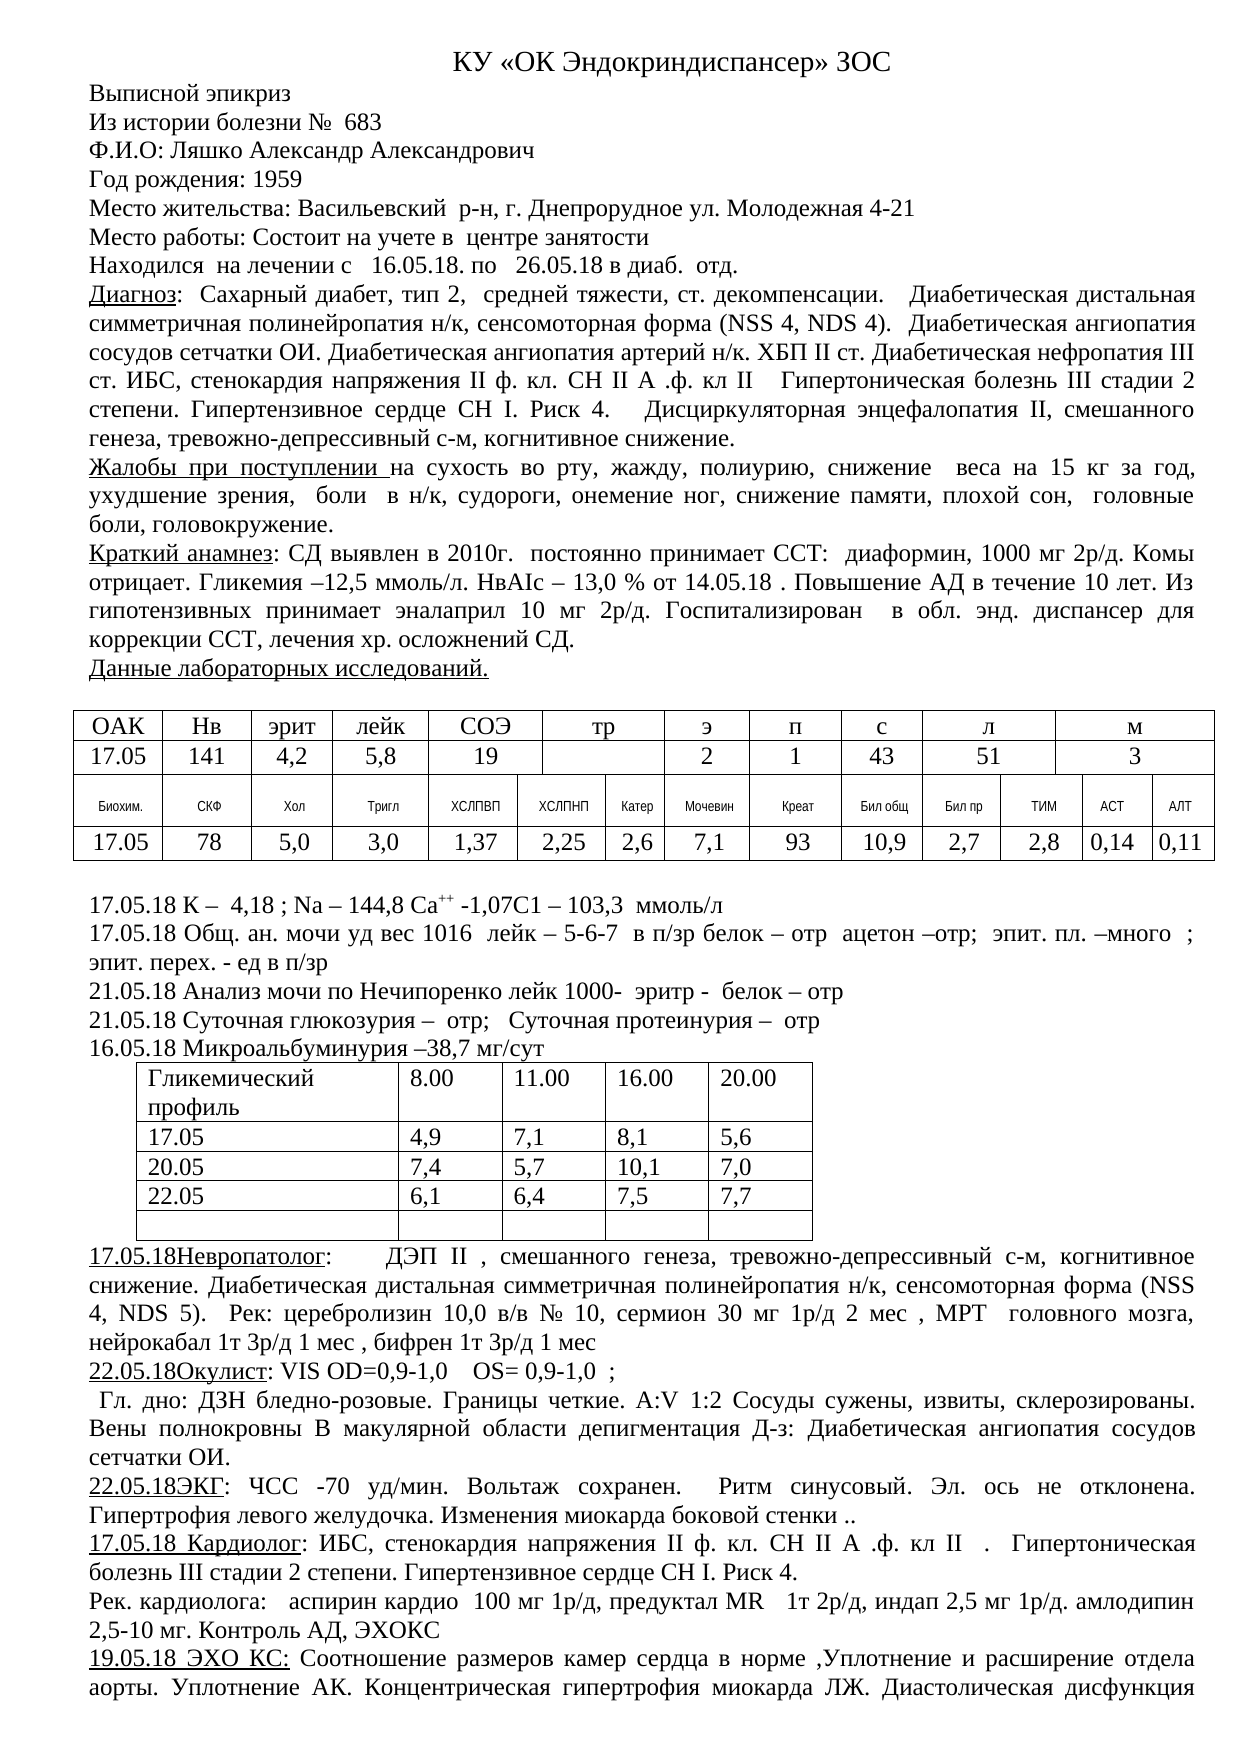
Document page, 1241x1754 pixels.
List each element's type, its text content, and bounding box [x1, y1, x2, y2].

table_cell 22.05 [137, 1181, 398, 1210]
table_cell 2,7 [923, 827, 1000, 860]
table_cell Хол [252, 775, 332, 826]
table_cell 3 [1056, 741, 1214, 774]
text 21.05.18 Анализ мочи по Нечипоренко лейк 1000- эритр - белок – отр [89, 976, 1196, 1005]
table_header с [842, 711, 922, 740]
table_header лейк [333, 711, 428, 740]
table_cell 20.05 [137, 1152, 398, 1180]
table_cell 2,6 [606, 827, 664, 860]
table_cell 10,1 [606, 1152, 708, 1180]
table_header эрит [252, 711, 332, 740]
table_header л [923, 711, 1055, 740]
text 17.05.18 Кардиолог: ИБС, стенокардия напряжения II ф. кл. CН II А .ф. кл II . Гипертоническая болезнь III стадии 2 степени. Гипертензивное сердце СН I. Риск 4. [89, 1528, 1196, 1586]
table_cell Бил пр [923, 775, 1000, 826]
subtitle Ф.И.О: Ляшко Александр Александрович [89, 135, 1196, 164]
table_cell 78 [163, 827, 251, 860]
table_header тр [543, 711, 664, 740]
text 22.05.18ЭКГ: ЧСС -70 уд/мин. Вольтаж Ритм синусовый. Эл. ось не отклонена. Гипертрофия левого желудочка. Изменения миокарда боковой стенки .. [89, 1471, 1196, 1528]
table_header 8.00 [399, 1063, 502, 1121]
table_cell 4,2 [252, 741, 332, 774]
subtitle Из истории болезни № 683 [89, 107, 1196, 135]
table_cell Катер [606, 775, 664, 826]
table_cell 3,0 [333, 827, 428, 860]
table_cell 5,0 [252, 827, 332, 860]
text 17.05.18 К – 4,18 ; Nа – 144,8 Са++ -1,07С1 – 103,3 ммоль/л [89, 890, 1196, 918]
table_header Нв [163, 711, 251, 740]
text Краткий анамнез: СД выявлен в 2010г. постоянно принимает ССТ: диаформин, 1000 мг 2р/д. Комы отрицает. Гликемия –12,5 ммоль/л. НвАIс – 13,0 % от 14.05.18 . Повышение АД в течение 10 лет. Из гипотензивных принимает эналаприл 10 мг 2р/д. Госпитализирован в обл. энд. диспансер для коррекции ССТ, лечения хр. осложнений СД. [89, 538, 1196, 653]
table_header 11.00 [503, 1063, 605, 1121]
subtitle Выписной эпикриз [89, 78, 1202, 107]
table_cell 43 [842, 741, 922, 774]
table_header Гликемический профиль [137, 1063, 398, 1121]
table_cell 5,6 [709, 1122, 812, 1151]
table_cell Креат [750, 775, 841, 826]
table_header п [750, 711, 841, 740]
table_cell 0,14 [1083, 827, 1152, 860]
table_cell 5,7 [503, 1152, 605, 1180]
table_cell 1,37 [429, 827, 517, 860]
table_cell ХСЛПВП [429, 775, 517, 826]
table_cell [503, 1211, 605, 1240]
table_cell 4,9 [399, 1122, 502, 1151]
table_cell 2 [665, 741, 749, 774]
subtitle 16.05.18 Микроальбуминурия –38,7 мг/сут [89, 1033, 1196, 1062]
table_cell [399, 1211, 502, 1240]
table_cell 93 [750, 827, 841, 860]
table_cell 7,1 [503, 1122, 605, 1151]
text 17.05.18Невропатолог: ДЭП II , смешанного генеза, тревожно-депрессивный с-м, когнитивное снижение. Диабетическая дистальная симметричная полинейропатия н/к, сенсомоторная форма (NSS 4, NDS 5). Рек: церебролизин 10,0 в/в № 10, сермион 30 мг 1р/д 2 мес , МРТ головного мозга, нейрокабал 1т 3р/д 1 мес , бифрен 1т 3р/д 1 мес [89, 1241, 1196, 1356]
subtitle 17.05.18 Общ. ан. мочи уд вес 1016 лейк – 5-6-7 в п/зр белок – отр ацетон –отр; эпит. пл. –много ; эпит. перех. - ед в п/зр [89, 918, 1196, 976]
table_cell 141 [163, 741, 251, 774]
table_cell [606, 1211, 708, 1240]
text на лечении с . по в отд. [89, 250, 1196, 279]
table_cell 17.05 [74, 827, 162, 860]
text Гл. дно: ДЗН бледно-розовые. Границы четкие. А:V Сосуды сужены, извиты, склерозированы. Вены полнокровны В макулярной области депигментация Д-з: . [89, 1385, 1196, 1471]
table_cell [543, 741, 664, 774]
table_cell [137, 1211, 398, 1240]
table_cell 19 [429, 741, 542, 774]
text 21.05.18 Суточная глюкозурия – отр; Суточная протеинурия – отр [89, 1005, 1196, 1033]
table_cell 7,5 [606, 1181, 708, 1210]
text Данные лабораторных исследований. [89, 653, 1196, 682]
table_cell 7,4 [399, 1152, 502, 1180]
table_cell АСТ [1083, 775, 1152, 826]
table_cell СКФ [163, 775, 251, 826]
text Диагноз: Сахарный диабет, тип 2, ст. Диабетическая дистальная симметричная полинейропатия н/к, сенсомоторная форма (NSS 4, NDS 4). . Диабетическая ангиопатия артерий н/к. ХБП II ст. Диабетическая нефропатия III ст. ИБС, стенокардия напряжения II ф. кл. CН II А .ф. кл II Гипертоническая болезнь III стадии 2 степени. Гипертензивное сердце СН I. Риск 4. Дисциркуляторная энцефалопатия II, смешанного генеза, тревожно-депрессивный с-м, когнитивное снижение. [89, 279, 1196, 452]
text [89, 1643, 1196, 1701]
table_cell Тригл [333, 775, 428, 826]
table_cell 7,1 [665, 827, 749, 860]
table_cell 8,1 [606, 1122, 708, 1151]
table_header СОЭ [429, 711, 542, 740]
table_cell ХСЛПНП [518, 775, 605, 826]
table_header э [665, 711, 749, 740]
text Жалобы при поступлении на сухость во рту, жажду, полиурию, веса на 15 кг за год, ухудшение зрения, боли в н/к, судороги, онемение ног, снижение памяти, плохой сон, головные боли, головокружение. [89, 452, 1196, 538]
table_cell Биохим. [74, 775, 162, 826]
table_cell Бил общ [842, 775, 922, 826]
table_cell 6,1 [399, 1181, 502, 1210]
table_cell Мочевин [665, 775, 749, 826]
table_cell 17.05 [137, 1122, 398, 1151]
table_cell 0,11 [1153, 827, 1214, 860]
table_header 20.00 [709, 1063, 812, 1121]
table_cell 7,7 [709, 1181, 812, 1210]
table_cell 5,8 [333, 741, 428, 774]
table_cell ТИМ [1001, 775, 1082, 826]
table_cell АЛТ [1153, 775, 1214, 826]
text Место жительства: Васильевский р-н, г. Днепрорудное ул. Молодежная 4-21 [89, 193, 1196, 222]
table_cell 2,8 [1001, 827, 1082, 860]
text Год рождения: 1959 [89, 164, 1196, 193]
table_cell 1 [750, 741, 841, 774]
table_cell 51 [923, 741, 1055, 774]
table_header 16.00 [606, 1063, 708, 1121]
table_cell 2,25 [518, 827, 605, 860]
table_cell 10,9 [842, 827, 922, 860]
text 22.05.18Окулист: VIS OD=0,9-1,0 OS= 0,9-1,0 ; [89, 1356, 1196, 1385]
table_header ОАК [74, 711, 162, 740]
table_cell 17.05 [74, 741, 162, 774]
table_cell 6,4 [503, 1181, 605, 1210]
table_cell [709, 1211, 812, 1240]
table_cell 7,0 [709, 1152, 812, 1180]
text Место работы: Состоит на учете в центре занятости [89, 222, 1196, 250]
table_header м [1056, 711, 1214, 740]
text Рек. кардиолога: аспирин кардио 100 мг 1р/д, предуктал MR 1т 2р/д, индап 2,5 мг 1р/д. амлодипин 2,5-10 мг. Контроль АД, ЭХОКС [89, 1586, 1196, 1643]
